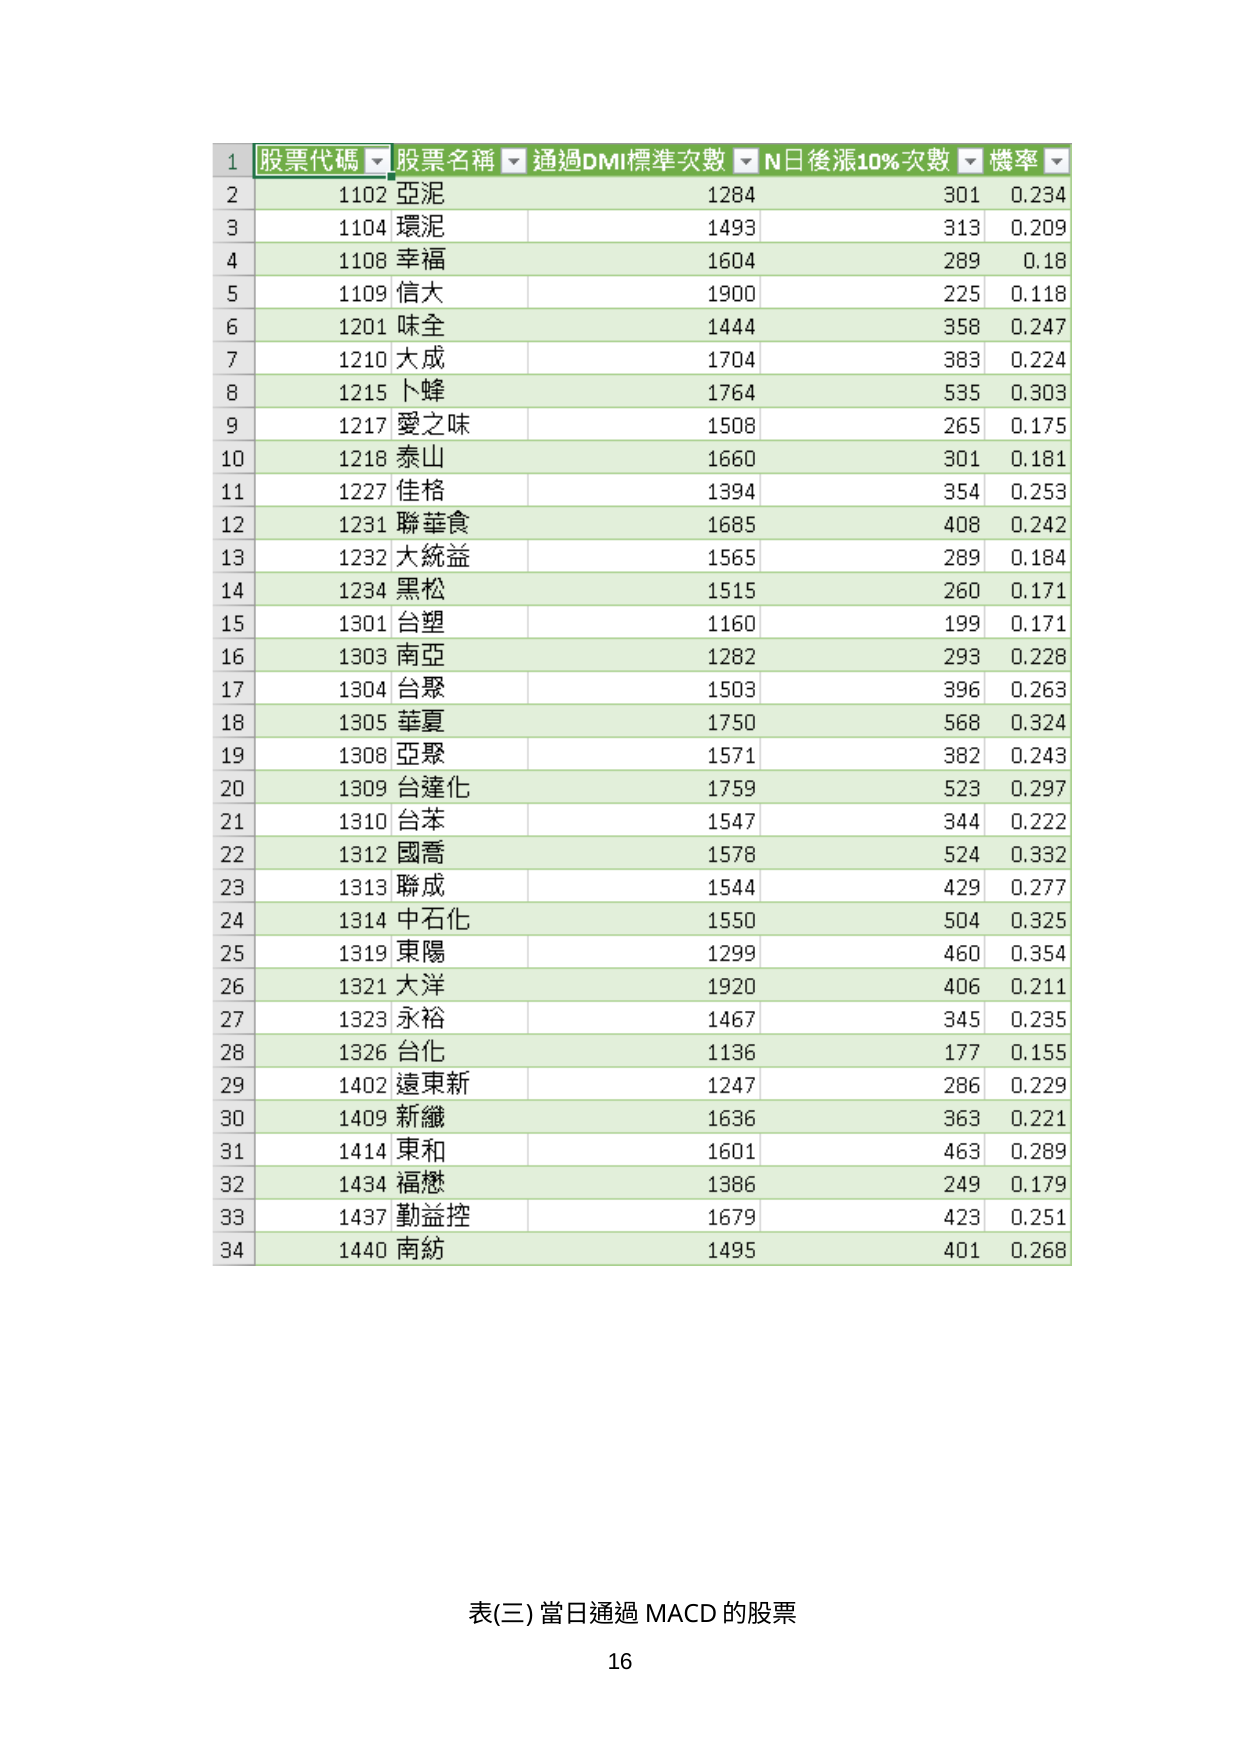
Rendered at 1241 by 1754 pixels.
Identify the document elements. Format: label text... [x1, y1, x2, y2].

text 表(三) 當日通過MACD的股票 [137, 1593, 1128, 1629]
picture [212, 143, 1072, 1266]
